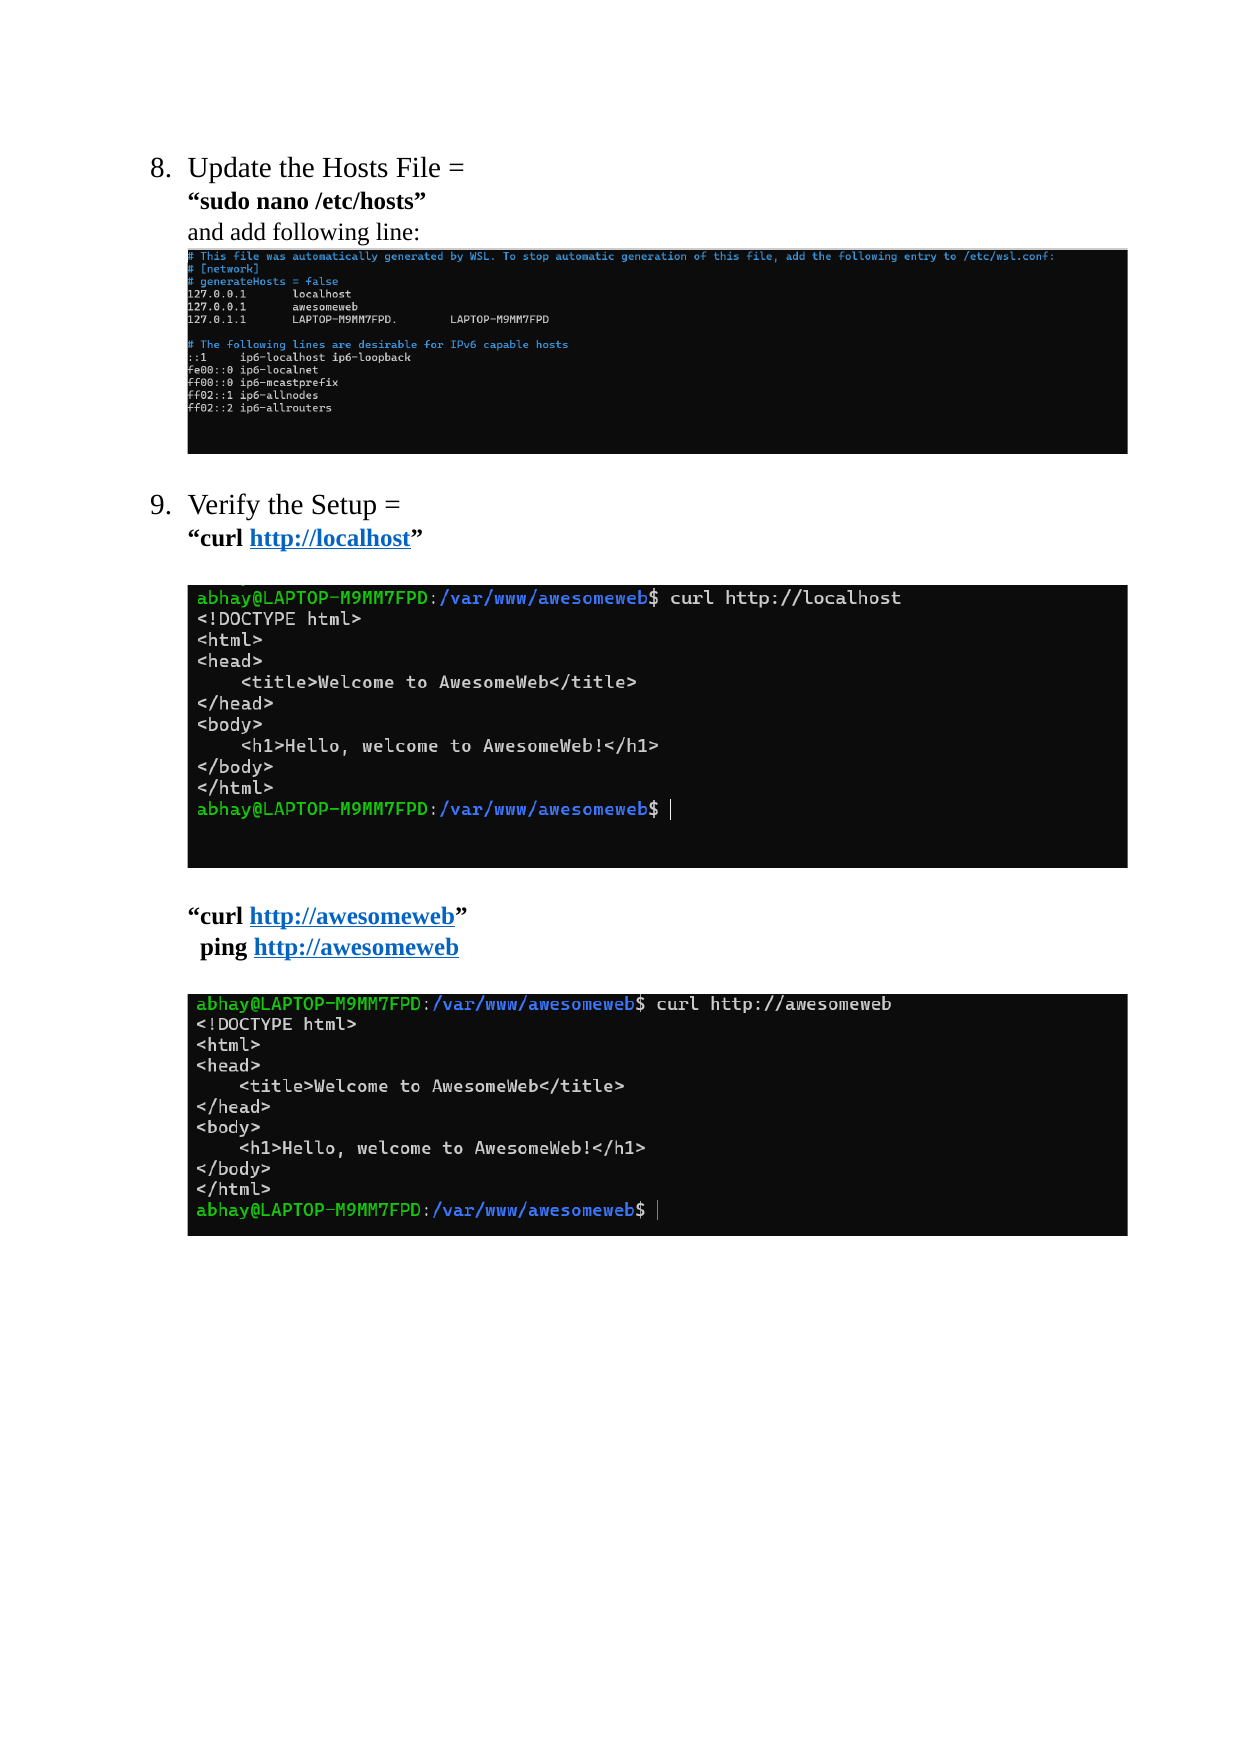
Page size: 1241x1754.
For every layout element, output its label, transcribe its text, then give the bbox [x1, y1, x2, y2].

list “sudo nano /etc/hosts” [187, 186, 1090, 215]
list “curl http://localhost” [187, 523, 1090, 552]
list Verify the Setup = [150, 487, 1090, 520]
picture [187, 248, 1128, 454]
picture [187, 585, 1128, 868]
list “curl http://awesomeweb” [187, 901, 1090, 930]
picture [187, 994, 1128, 1236]
list and add following line: [187, 217, 1090, 246]
list ping http://awesomeweb [187, 932, 1090, 961]
list Update the Hosts File = [150, 150, 1090, 183]
